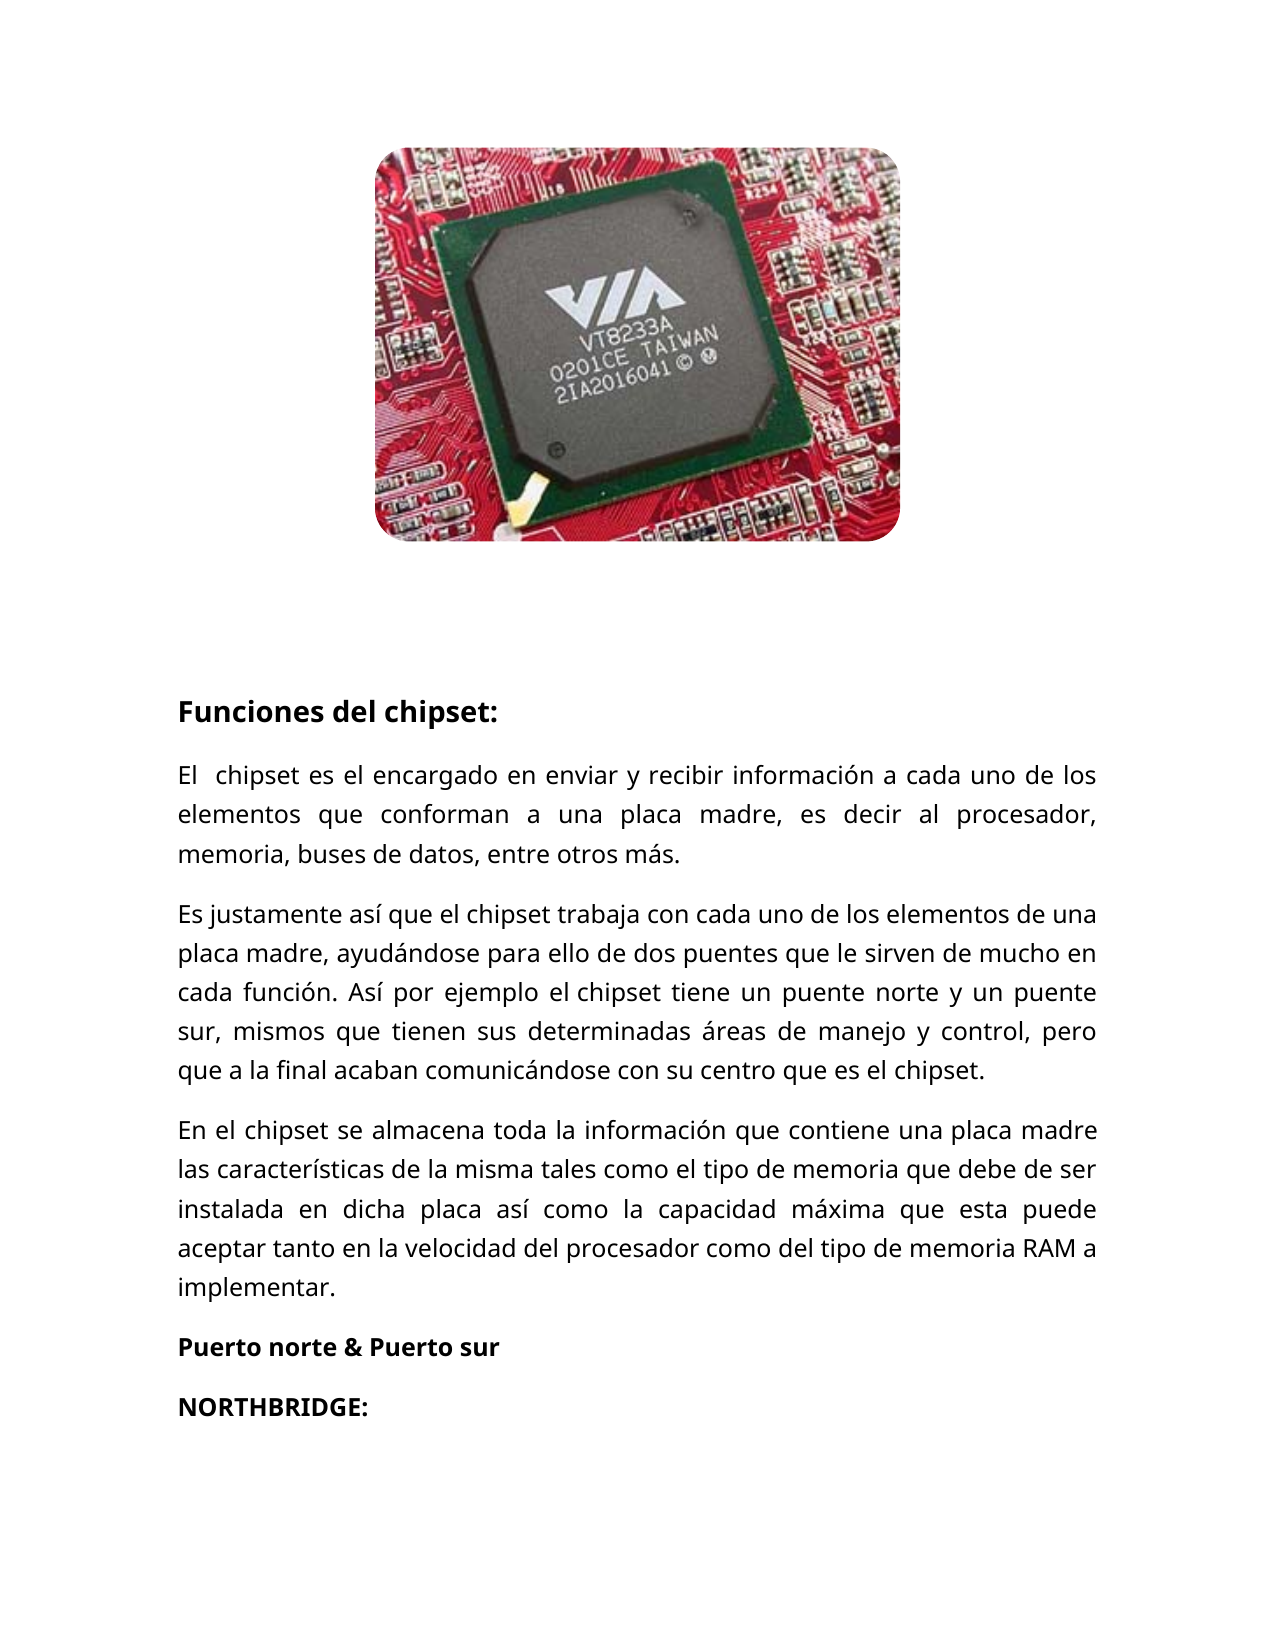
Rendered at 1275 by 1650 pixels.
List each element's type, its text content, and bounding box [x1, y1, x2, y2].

text En el chipset se almacena toda la información que contiene una placa madre las características de la misma tales como el tipo de memoria que debe de ser instalada en dicha placa así como la capacidad máxima que esta puede aceptar tanto en la velocidad del procesador como del tipo de memoria RAM a implementar. [177, 1113, 1098, 1304]
text Puerto norte & Puerto sur [177, 1329, 1098, 1364]
text El chipset es el encargado en enviar y recibir información a cada uno de los elementos que conforman a una placa madre, es decir al procesador, memoria, buses de datos, entre otros más. [177, 758, 1098, 870]
picture [375, 147, 901, 542]
text Funciones del chipset: [177, 691, 1098, 731]
text NORTHBRIDGE: [177, 1389, 1098, 1424]
text Es justamente así que el chipset trabaja con cada uno de los elementos de una placa madre, ayudándose para ello de dos puentes que le sirven de mucho en cada función. Así por ejemplo el chipset tiene un puente norte y un puente sur, mismos que tienen sus determinadas áreas de manejo y control, pero que a la final acaban comunicándose con su centro que es el chipset. [177, 896, 1098, 1087]
